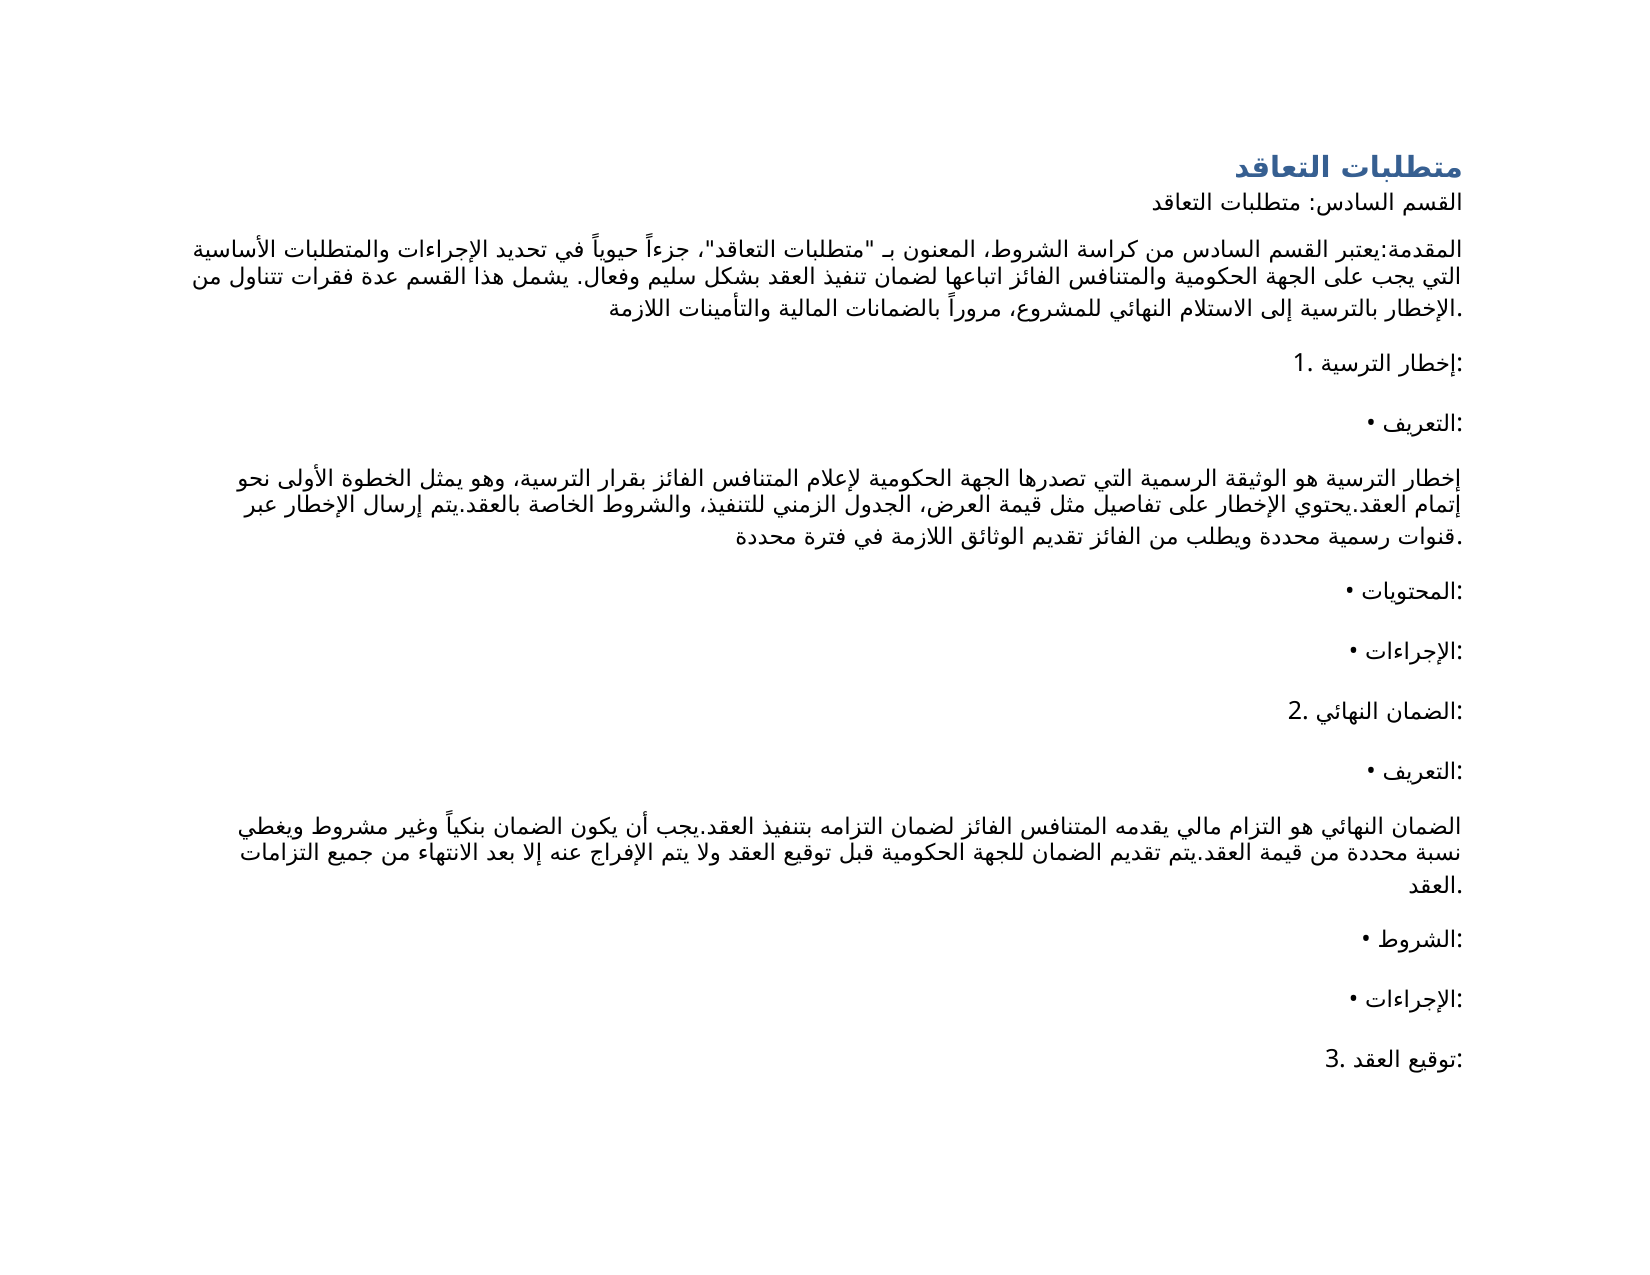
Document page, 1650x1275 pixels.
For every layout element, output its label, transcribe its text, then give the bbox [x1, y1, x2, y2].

text المقدمة:يعتبر القسم السادس من كراسة الشروط، المعنون بـ "متطلبات التعاقد"، جزءاً حيوياً في تحديد الإجراءات والمتطلبات الأساسية التي يجب على الجهة الحكومية والمتنافس الفائز اتباعها لضمان تنفيذ العقد بشكل سليم وفعال. يشمل هذا القسم عدة فقرات تتناول من الإخطار بالترسية إلى الاستلام النهائي للمشروع، مروراً بالضمانات المالية والتأمينات اللازمة. [187, 236, 1462, 324]
text • المحتويات: [212, 573, 1462, 607]
text • الإجراءات: [212, 981, 1462, 1015]
text إخطار الترسية هو الوثيقة الرسمية التي تصدرها الجهة الحكومية لإعلام المتنافس الفائز بقرار الترسية، وهو يمثل الخطوة الأولى نحو إتمام العقد.يحتوي الإخطار على تفاصيل مثل قيمة العرض، الجدول الزمني للتنفيذ، والشروط الخاصة بالعقد.يتم إرسال الإخطار عبر قنوات رسمية محددة ويطلب من الفائز تقديم الوثائق اللازمة في فترة محددة. [187, 465, 1462, 552]
text 3. توقيع العقد: [212, 1041, 1462, 1075]
text • الشروط: [212, 921, 1462, 955]
subtitle متطلبات التعاقد [187, 150, 1462, 184]
text • الإجراءات: [212, 633, 1462, 667]
text • التعريف: [212, 753, 1462, 787]
text • التعريف: [212, 405, 1462, 439]
text 1. إخطار الترسية: [212, 345, 1462, 379]
text الضمان النهائي هو التزام مالي يقدمه المتنافس الفائز لضمان التزامه بتنفيذ العقد.يجب أن يكون الضمان بنكياً وغير مشروط ويغطي نسبة محددة من قيمة العقد.يتم تقديم الضمان للجهة الحكومية قبل توقيع العقد ولا يتم الإفراج عنه إلا بعد الانتهاء من جميع التزامات العقد. [187, 813, 1462, 900]
text 2. الضمان النهائي: [212, 693, 1462, 727]
text القسم السادس: متطلبات التعاقد [187, 189, 1462, 216]
